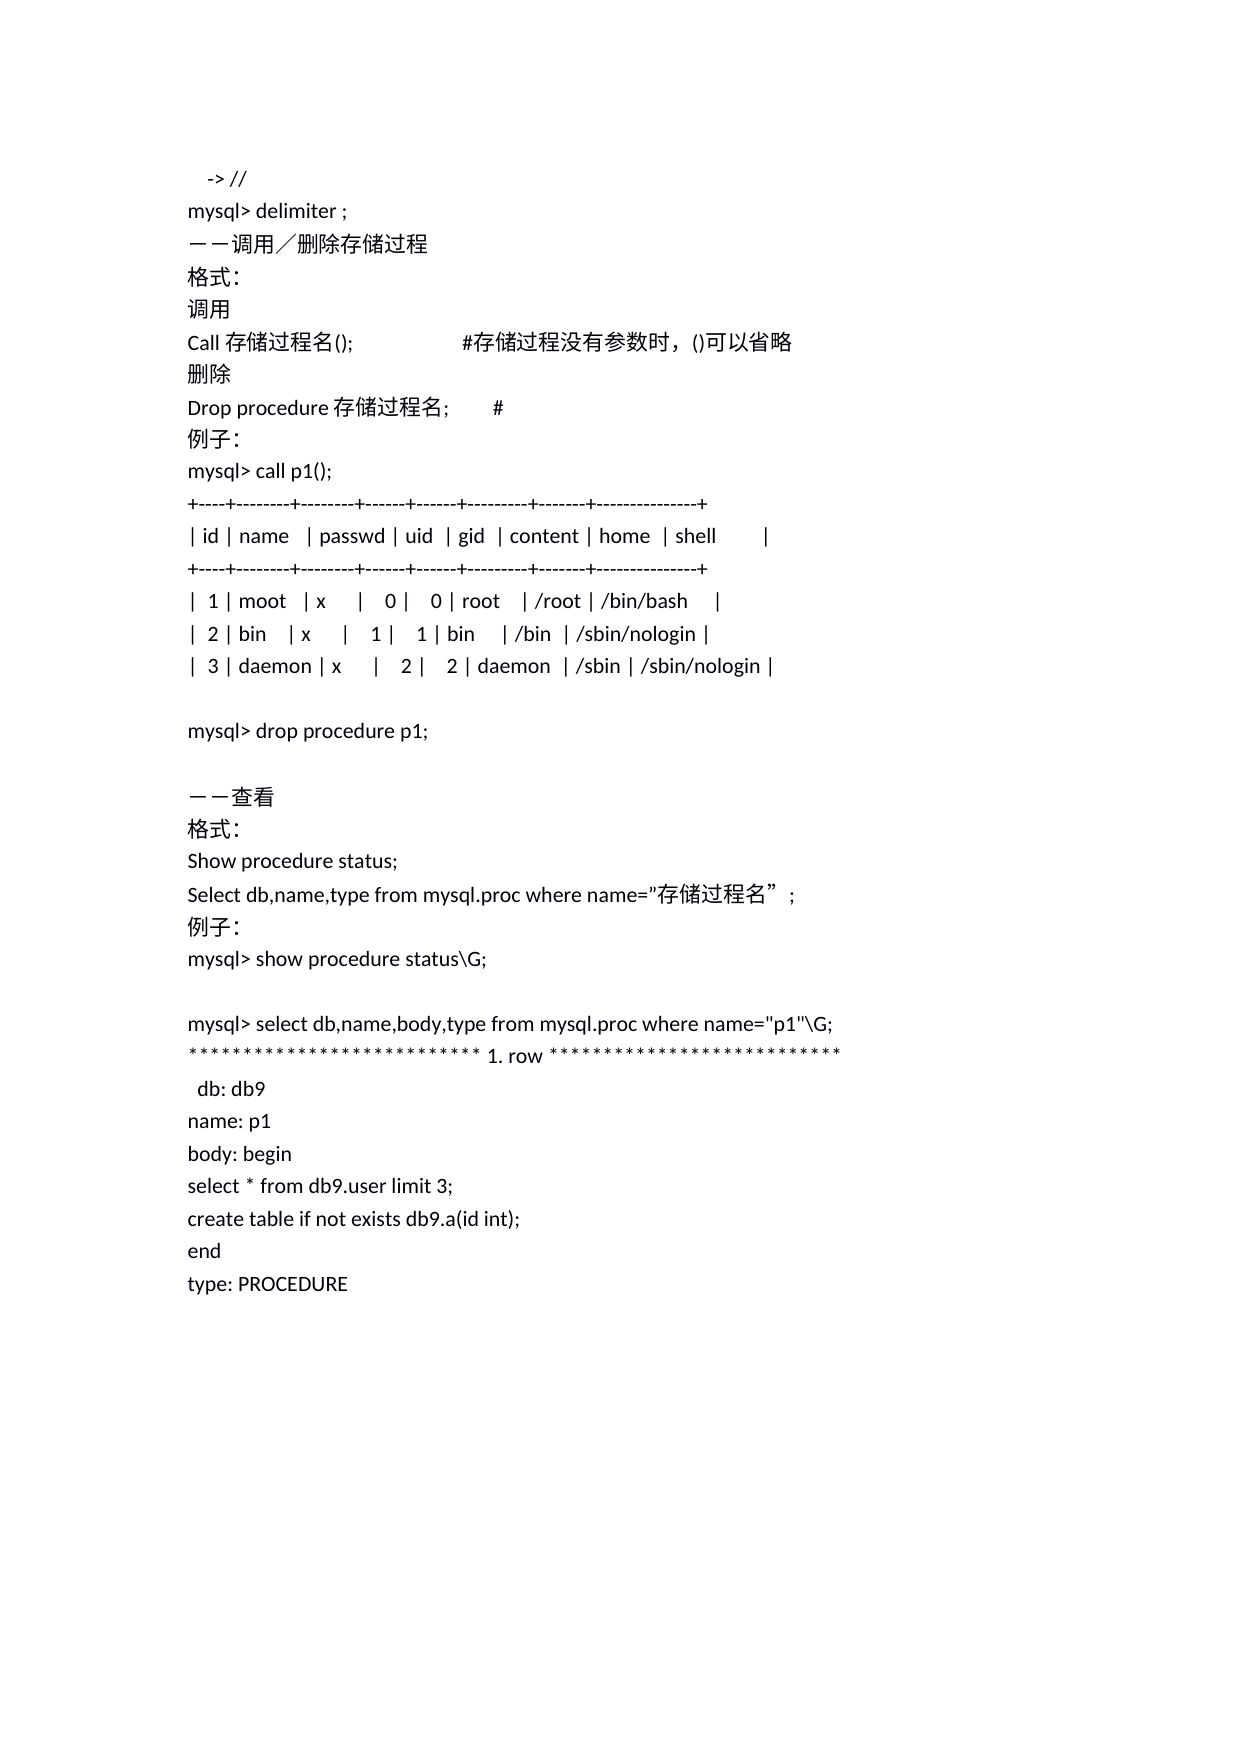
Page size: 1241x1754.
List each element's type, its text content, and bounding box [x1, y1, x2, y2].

list | id | name | passwd | uid | gid | content | home | shell | [187, 519, 1053, 552]
list | 1 | moot | x | 0 | 0 | root | /root | /bin/bash | [187, 584, 1053, 617]
list mysql> call p1(); [187, 454, 1053, 487]
list +----+--------+--------+------+------+---------+-------+---------------+ [187, 552, 1053, 584]
list end [187, 1234, 1053, 1267]
list Show procedure status; [187, 844, 1053, 877]
list Select db,name,type from mysql.proc where name=”存储过程名”; [187, 877, 1053, 909]
list body: begin [187, 1137, 1053, 1169]
list 格式： [187, 259, 1053, 292]
list －－查看 [187, 779, 1053, 812]
list 例子： [187, 909, 1053, 942]
list 例子： [187, 422, 1053, 454]
list 删除 [187, 357, 1053, 389]
list 格式： [187, 812, 1053, 844]
list -> // [187, 162, 1053, 194]
list type: PROCEDURE [187, 1267, 1053, 1299]
list select * from db9.user limit 3; [187, 1169, 1053, 1202]
list *************************** 1. row *************************** [187, 1039, 1053, 1072]
list Call 存储过程名(); #存储过程没有参数时，()可以省略 [187, 324, 1053, 357]
list | 2 | bin | x | 1 | 1 | bin | /bin | /sbin/nologin | [187, 617, 1053, 649]
list db: db9 [187, 1072, 1053, 1104]
list Drop procedure 存储过程名; # [187, 389, 1053, 422]
list 调用 [187, 292, 1053, 324]
list mysql> select db,name,body,type from mysql.proc where name="p1"\G; [187, 1007, 1053, 1039]
list | 3 | daemon | x | 2 | 2 | daemon | /sbin | /sbin/nologin | [187, 649, 1053, 682]
list mysql> show procedure status\G; [187, 942, 1053, 974]
list name: p1 [187, 1104, 1053, 1137]
list mysql> drop procedure p1; [187, 714, 1053, 747]
list －－调用／删除存储过程 [187, 227, 1053, 259]
list mysql> delimiter ; [187, 194, 1053, 227]
list +----+--------+--------+------+------+---------+-------+---------------+ [187, 487, 1053, 519]
list create table if not exists db9.a(id int); [187, 1202, 1053, 1234]
